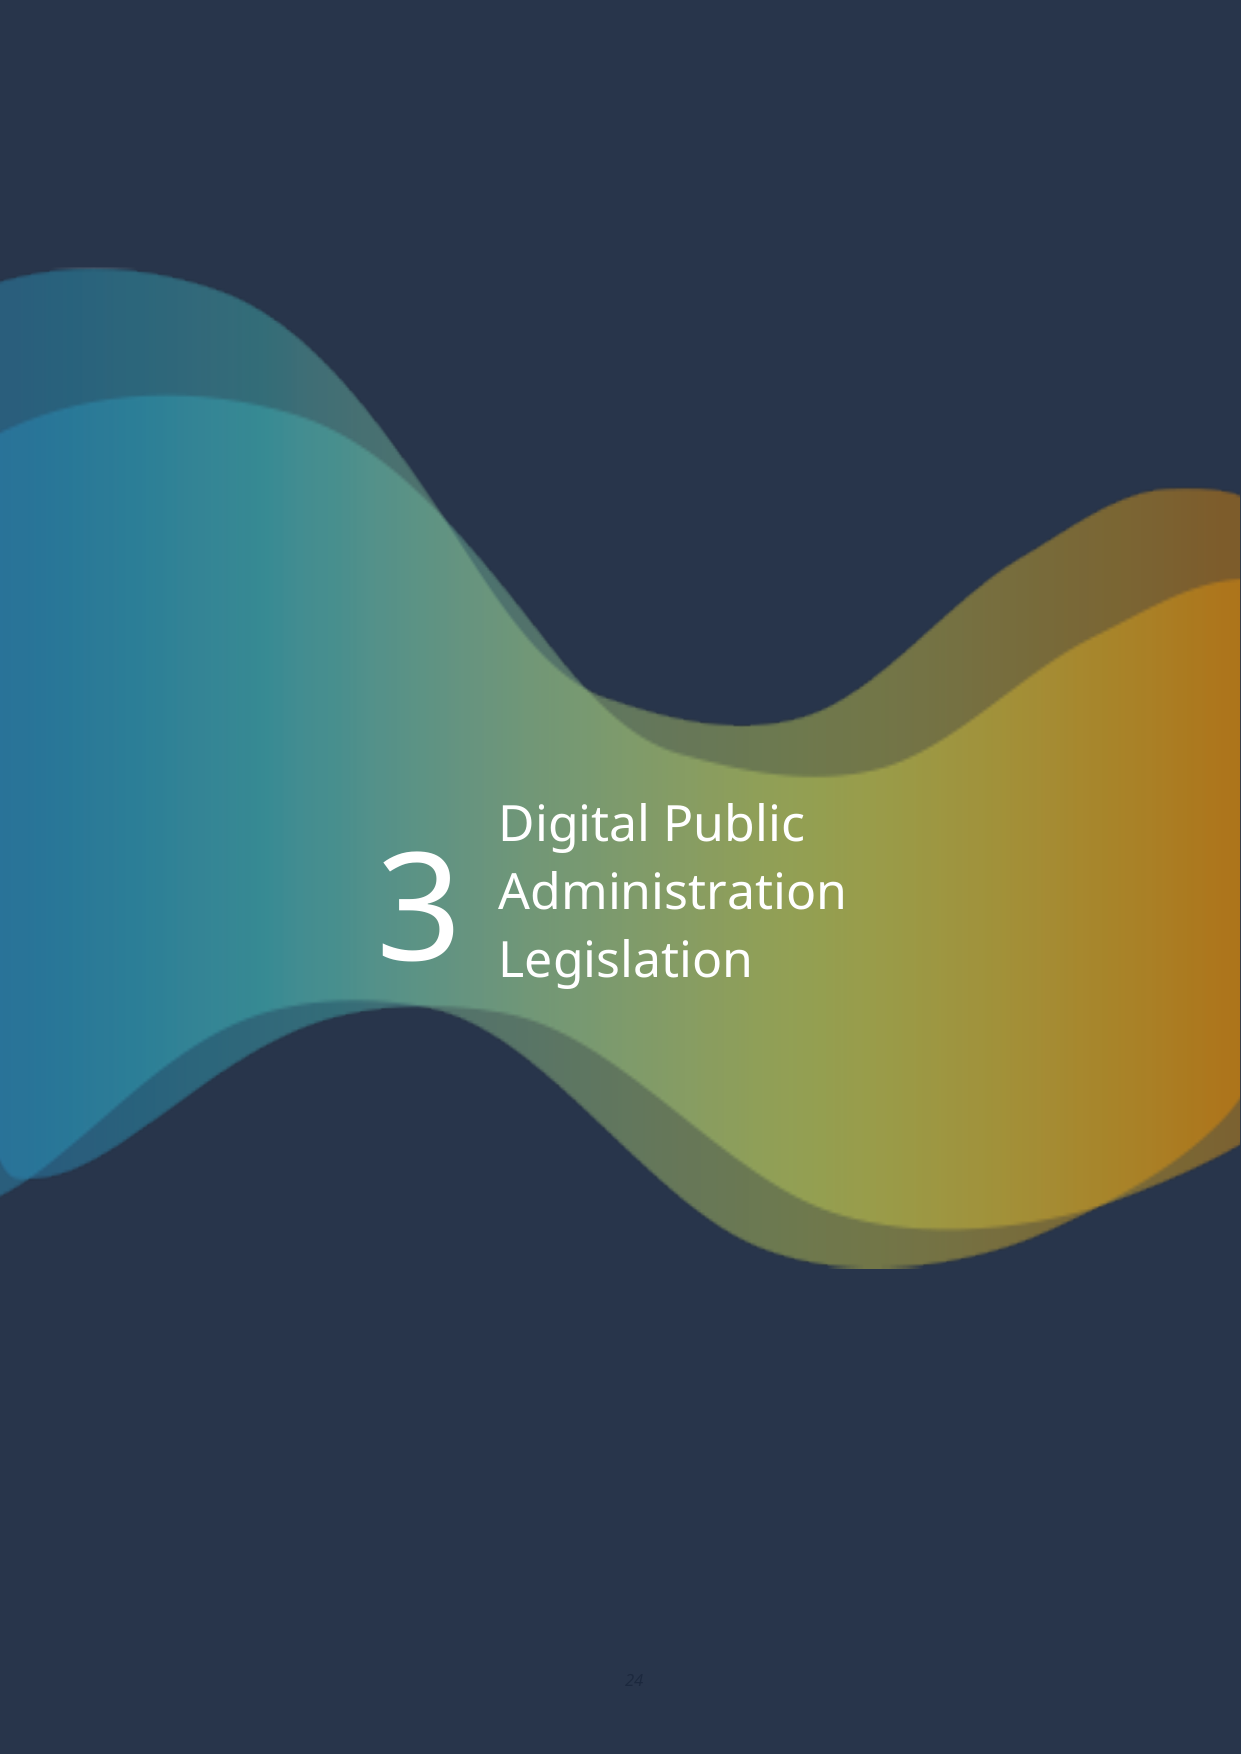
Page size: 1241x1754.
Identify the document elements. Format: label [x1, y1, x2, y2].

picture [0, 260, 1241, 1269]
